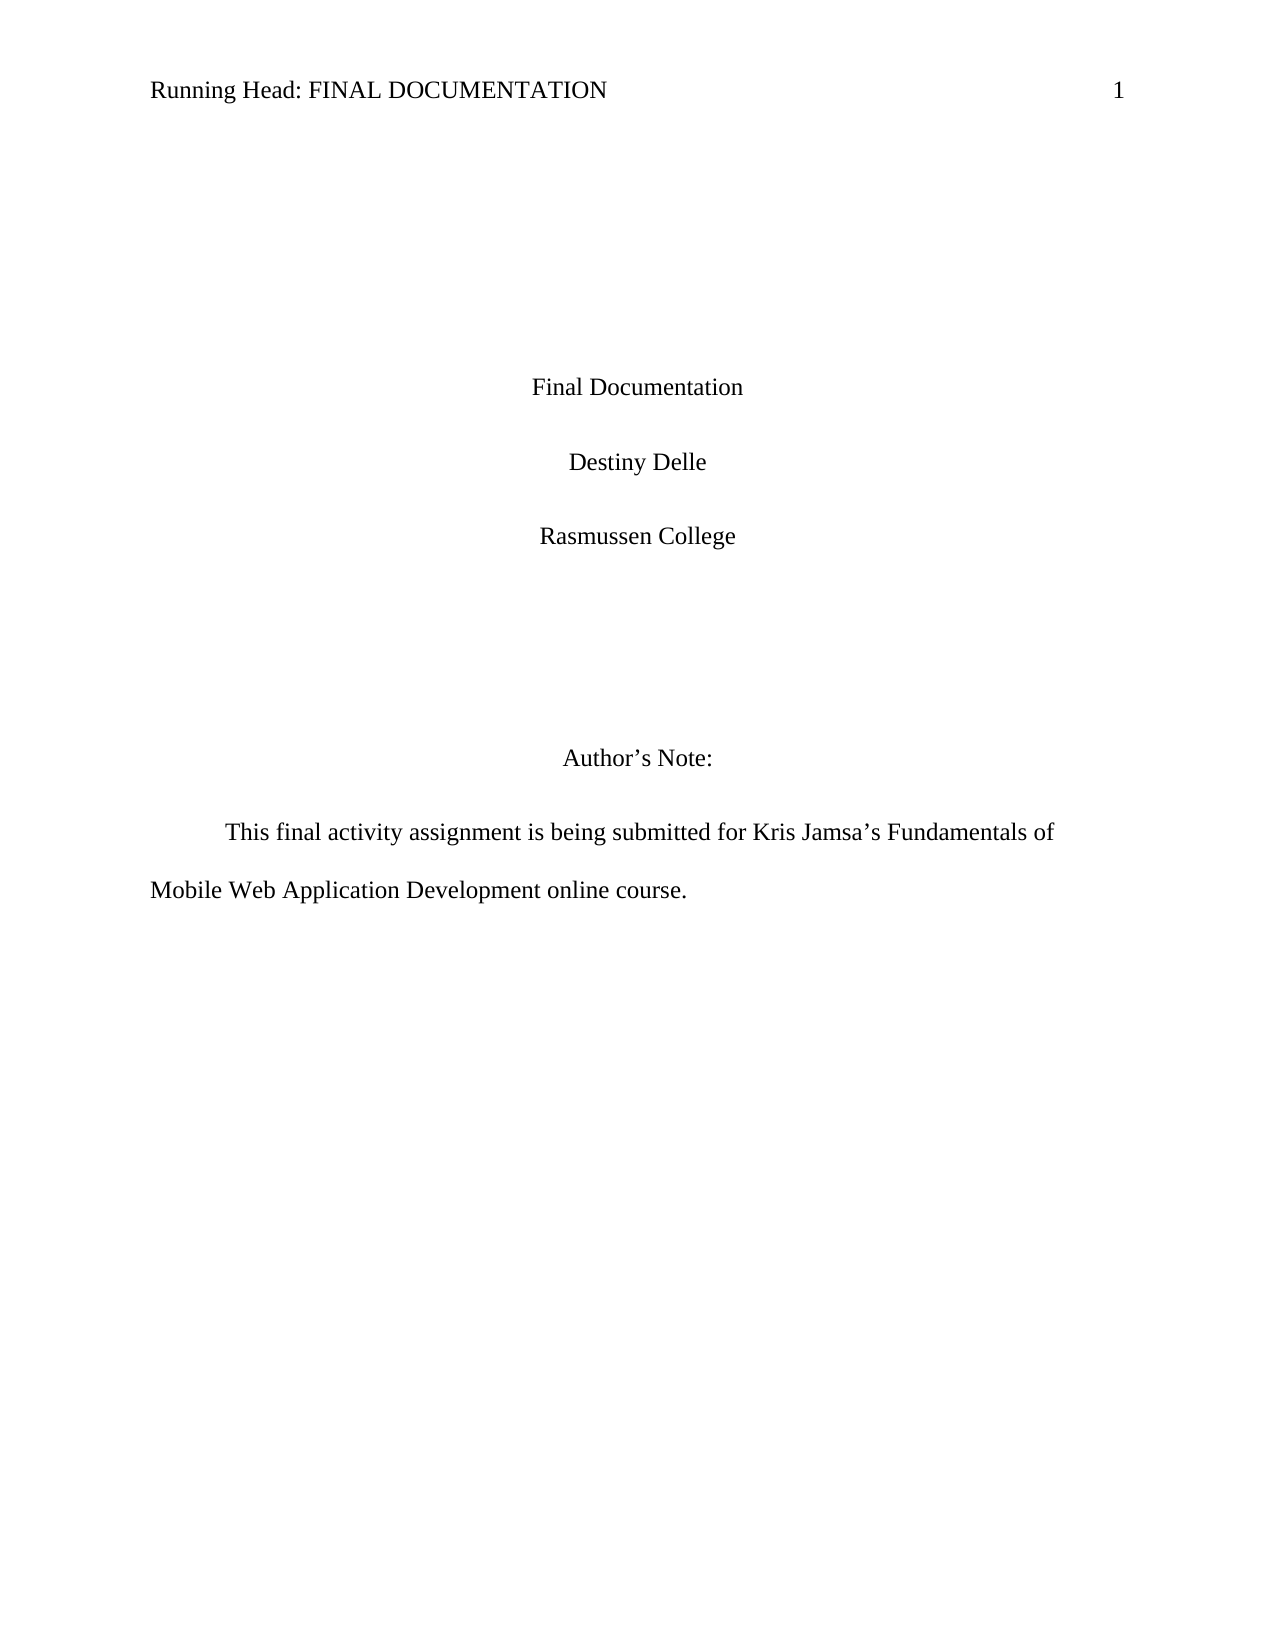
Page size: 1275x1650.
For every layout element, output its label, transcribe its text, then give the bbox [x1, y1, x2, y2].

text Destiny Delle [150, 447, 1125, 475]
text This final activity assignment is being submitted for Kris Jamsa’s Fundamentals of Mobile Web Application Development online course. [150, 817, 1125, 904]
text Final Documentation [150, 372, 1125, 401]
text Author’s Note: [150, 743, 1125, 772]
text Rasmussen College [150, 521, 1125, 549]
